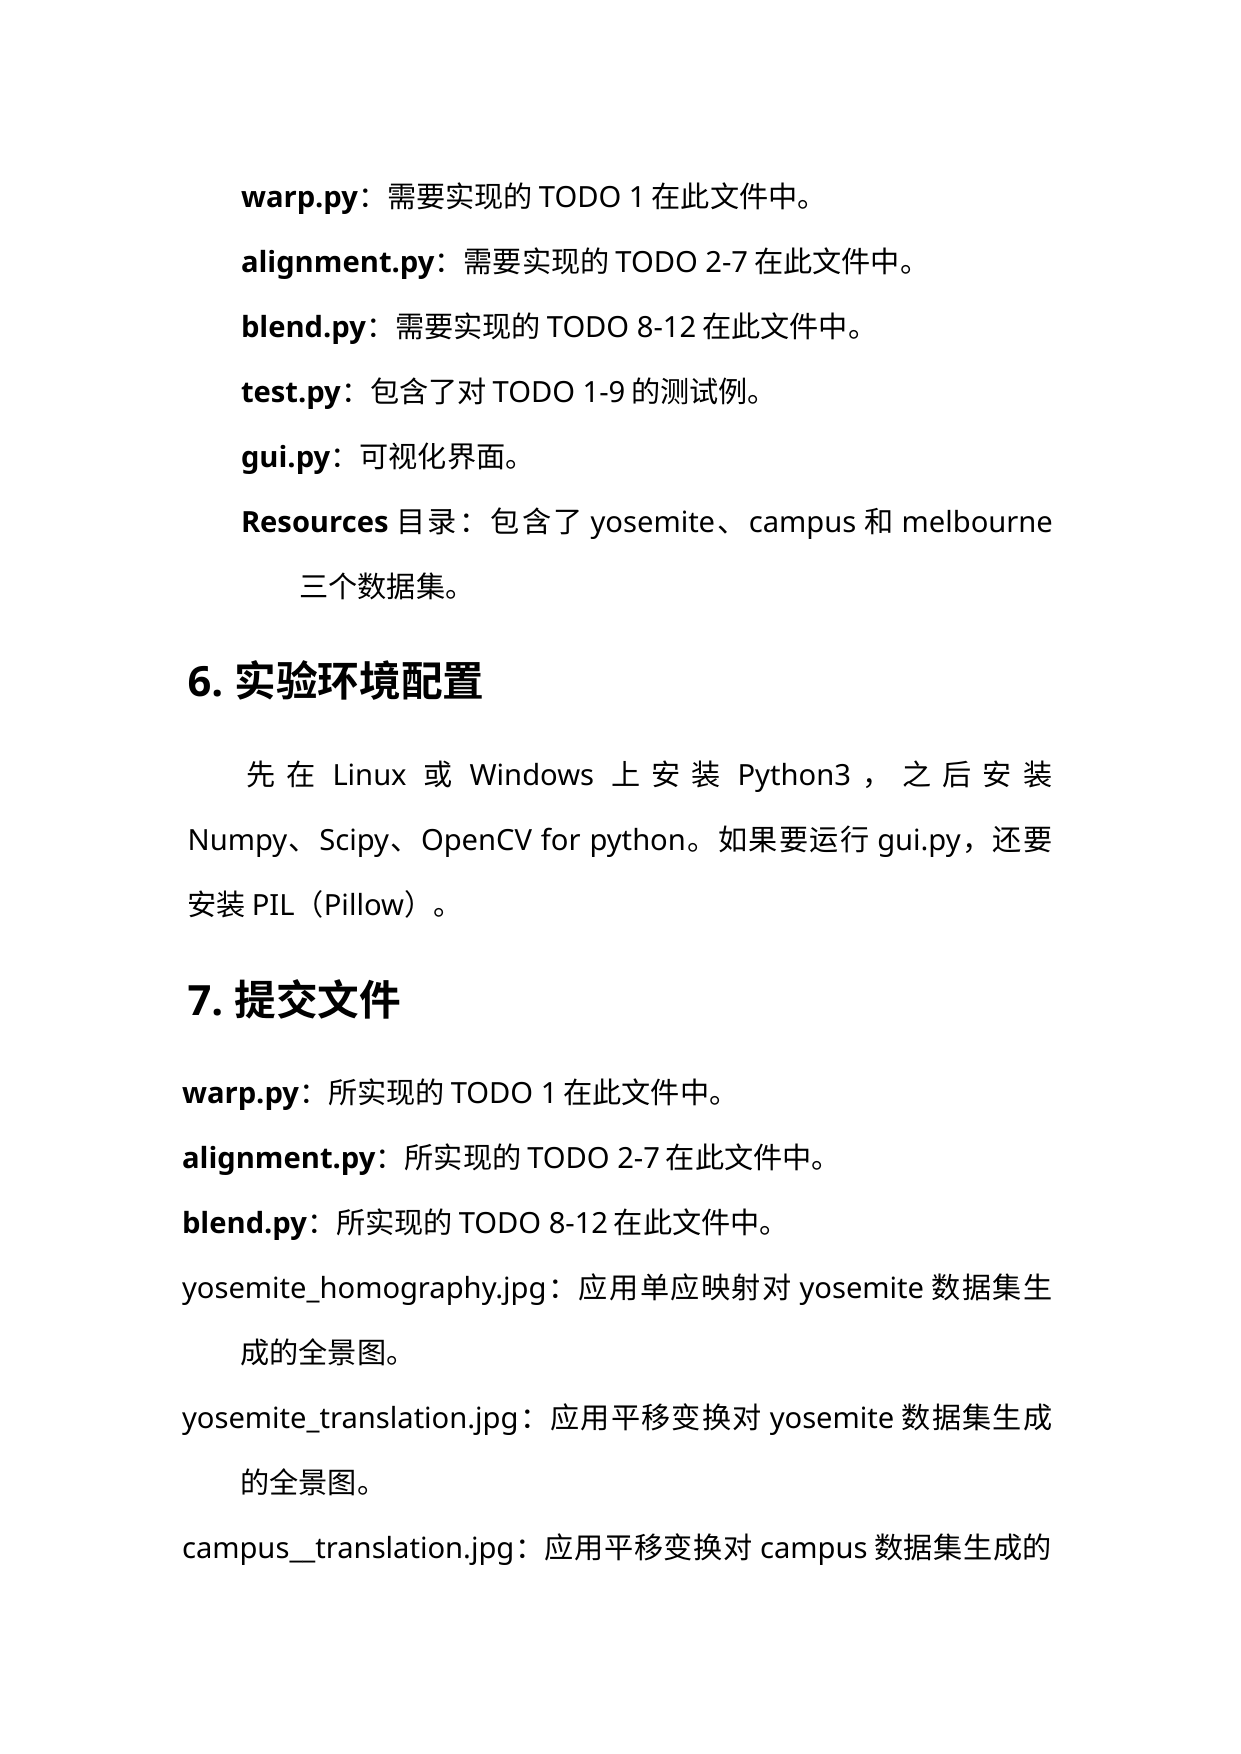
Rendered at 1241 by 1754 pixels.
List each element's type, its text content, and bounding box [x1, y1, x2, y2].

text test.py：包含了对TODO 1-9的测试例。 [241, 357, 1053, 422]
subtitle 6. 实验环境配置 [187, 646, 1053, 711]
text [182, 1514, 1053, 1579]
text warp.py：需要实现的TODO 1在此文件中。 [241, 162, 1053, 227]
text Resources目录：包含了yosemite、campus和melbourne三个数据集。 [241, 487, 1053, 617]
text yosemite_homography.jpg：应用单应映射对yosemite数据集生成的全景图。 [182, 1254, 1053, 1384]
subtitle 7. 提交文件 [187, 964, 1053, 1029]
text blend.py：需要实现的TODO 8-12在此文件中。 [241, 292, 1053, 357]
text 先在Linux或Windows上安装Python3，之后安装Numpy、Scipy、OpenCV for python。如果要运行gui.py，还要安装PIL（Pillow）。 [187, 740, 1053, 935]
text alignment.py：需要实现的TODO 2-7在此文件中。 [241, 227, 1053, 292]
text yosemite_translation.jpg：应用平移变换对yosemite数据集生成的全景图。 [182, 1384, 1053, 1514]
text gui.py：可视化界面。 [241, 422, 1053, 487]
text warp.py：所实现的TODO 1在此文件中。 [182, 1059, 1053, 1124]
text alignment.py：所实现的TODO 2-7在此文件中。 [182, 1124, 1053, 1189]
text blend.py：所实现的TODO 8-12在此文件中。 [182, 1189, 1053, 1254]
